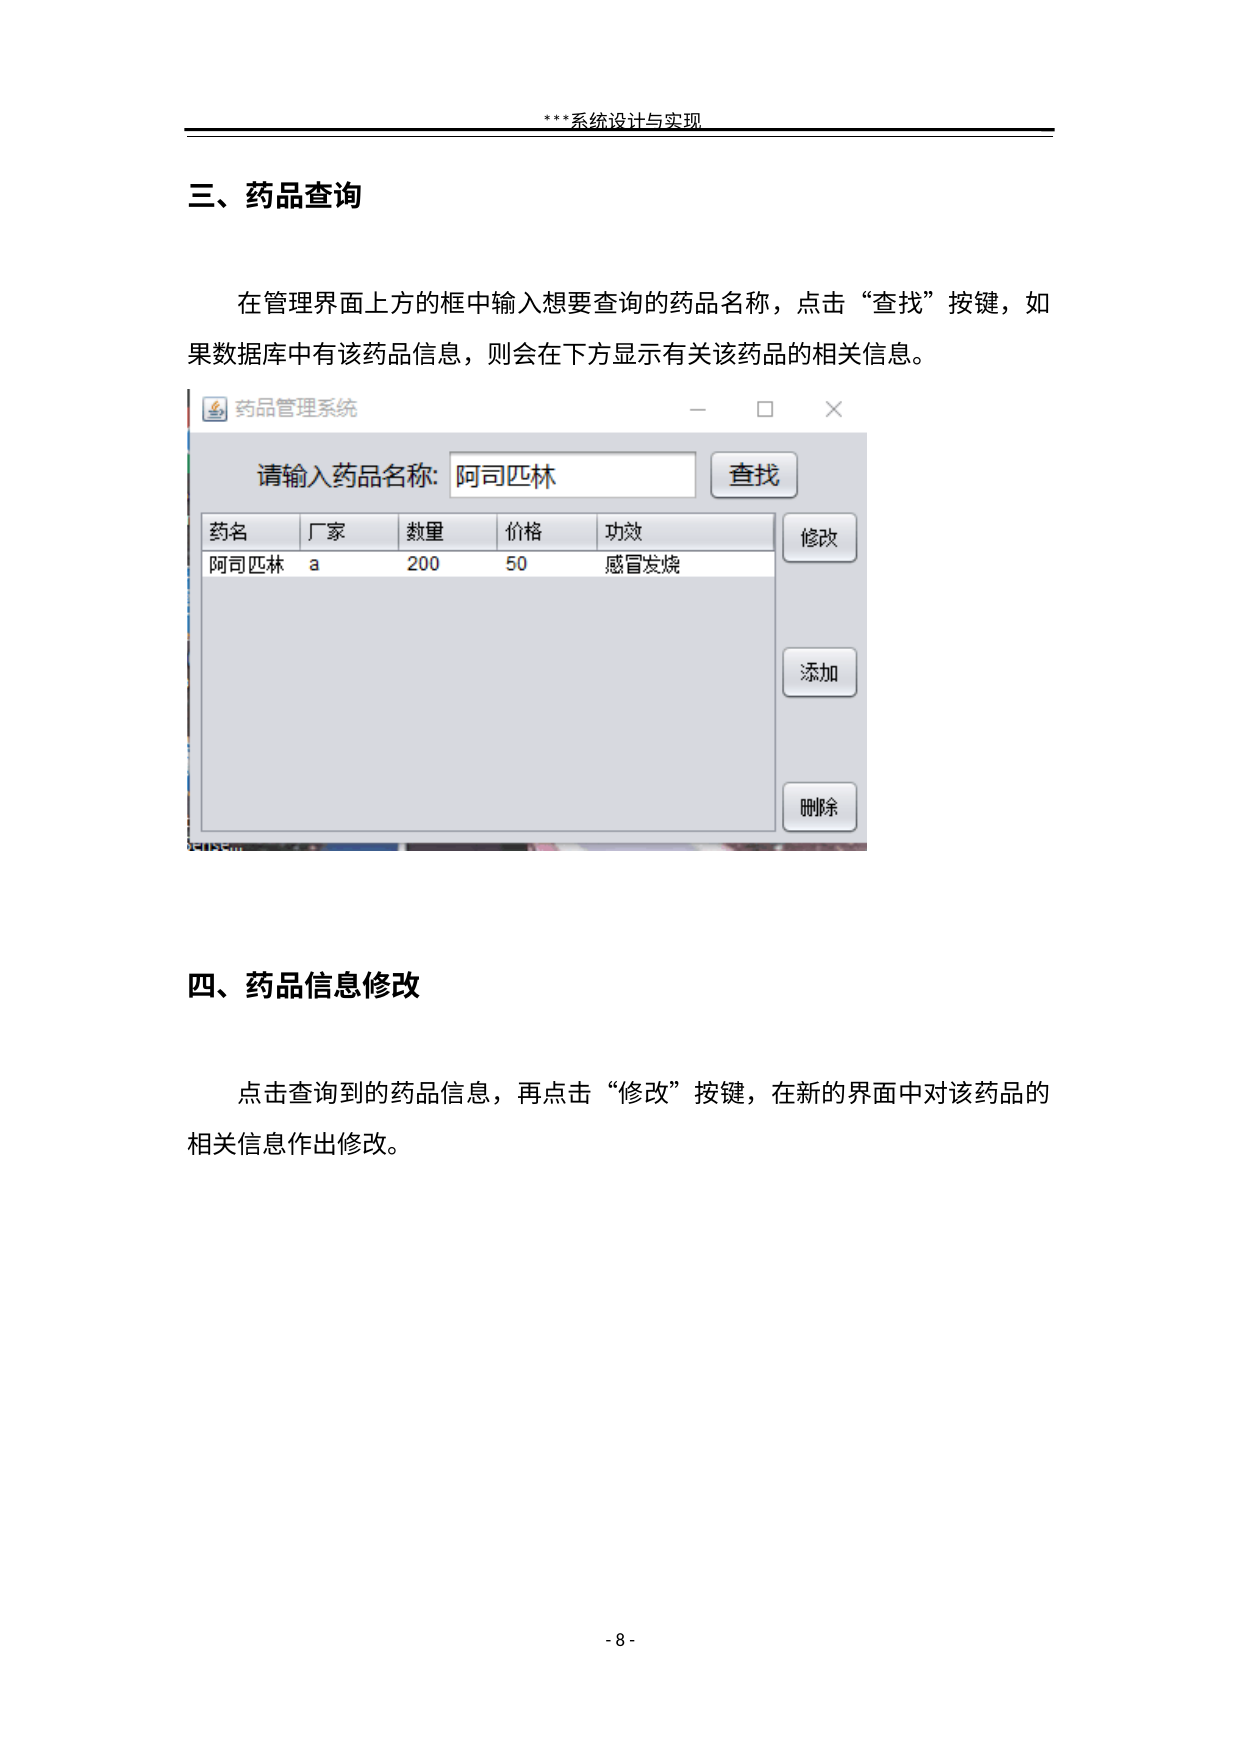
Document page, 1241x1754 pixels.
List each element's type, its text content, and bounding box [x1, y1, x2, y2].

text 在管理界面上方的框中输入想要查询的药品名称，点击“查找”按键，如果数据库中有该药品信息，则会在下方显示有关该药品的相关信息。 [187, 284, 1053, 371]
subtitle 三、药品查询 [187, 161, 1053, 226]
text 点击查询到的药品信息，再点击“修改”按键，在新的界面中对该药品的相关信息作出修改。 [187, 1074, 1053, 1161]
subtitle 四、药品信息修改 [187, 951, 1053, 1016]
picture [187, 389, 867, 851]
